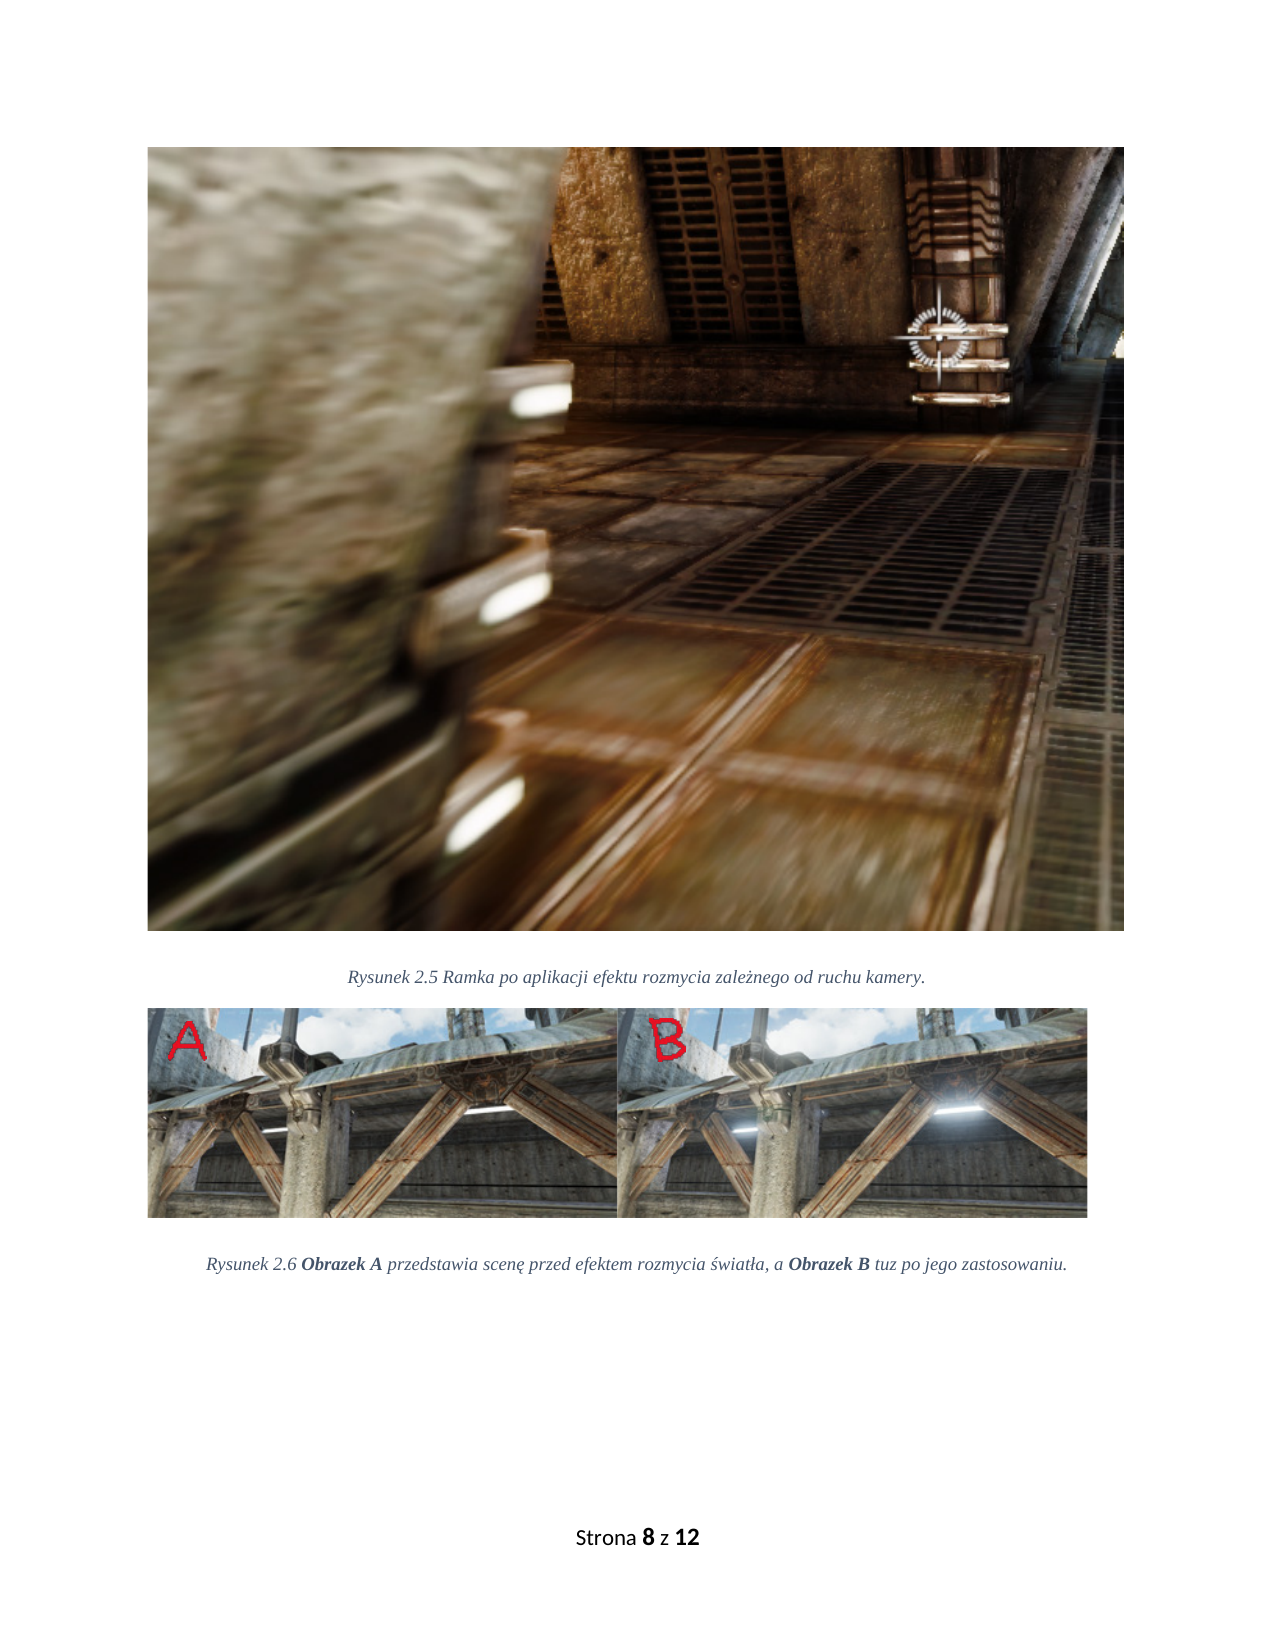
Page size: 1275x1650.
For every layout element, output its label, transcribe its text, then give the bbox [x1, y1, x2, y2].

text Rysunek 2.5 Ramka po aplikacji efektu rozmycia zależnego od ruchu kamery. [148, 966, 1127, 988]
text Rysunek 2.6 Obrazek A przedstawia scenę przed efektem rozmycia światła, a Obrazek B tuz po jego zastosowaniu. [148, 1253, 1127, 1275]
picture [147, 147, 1124, 931]
picture [147, 1008, 1088, 1218]
